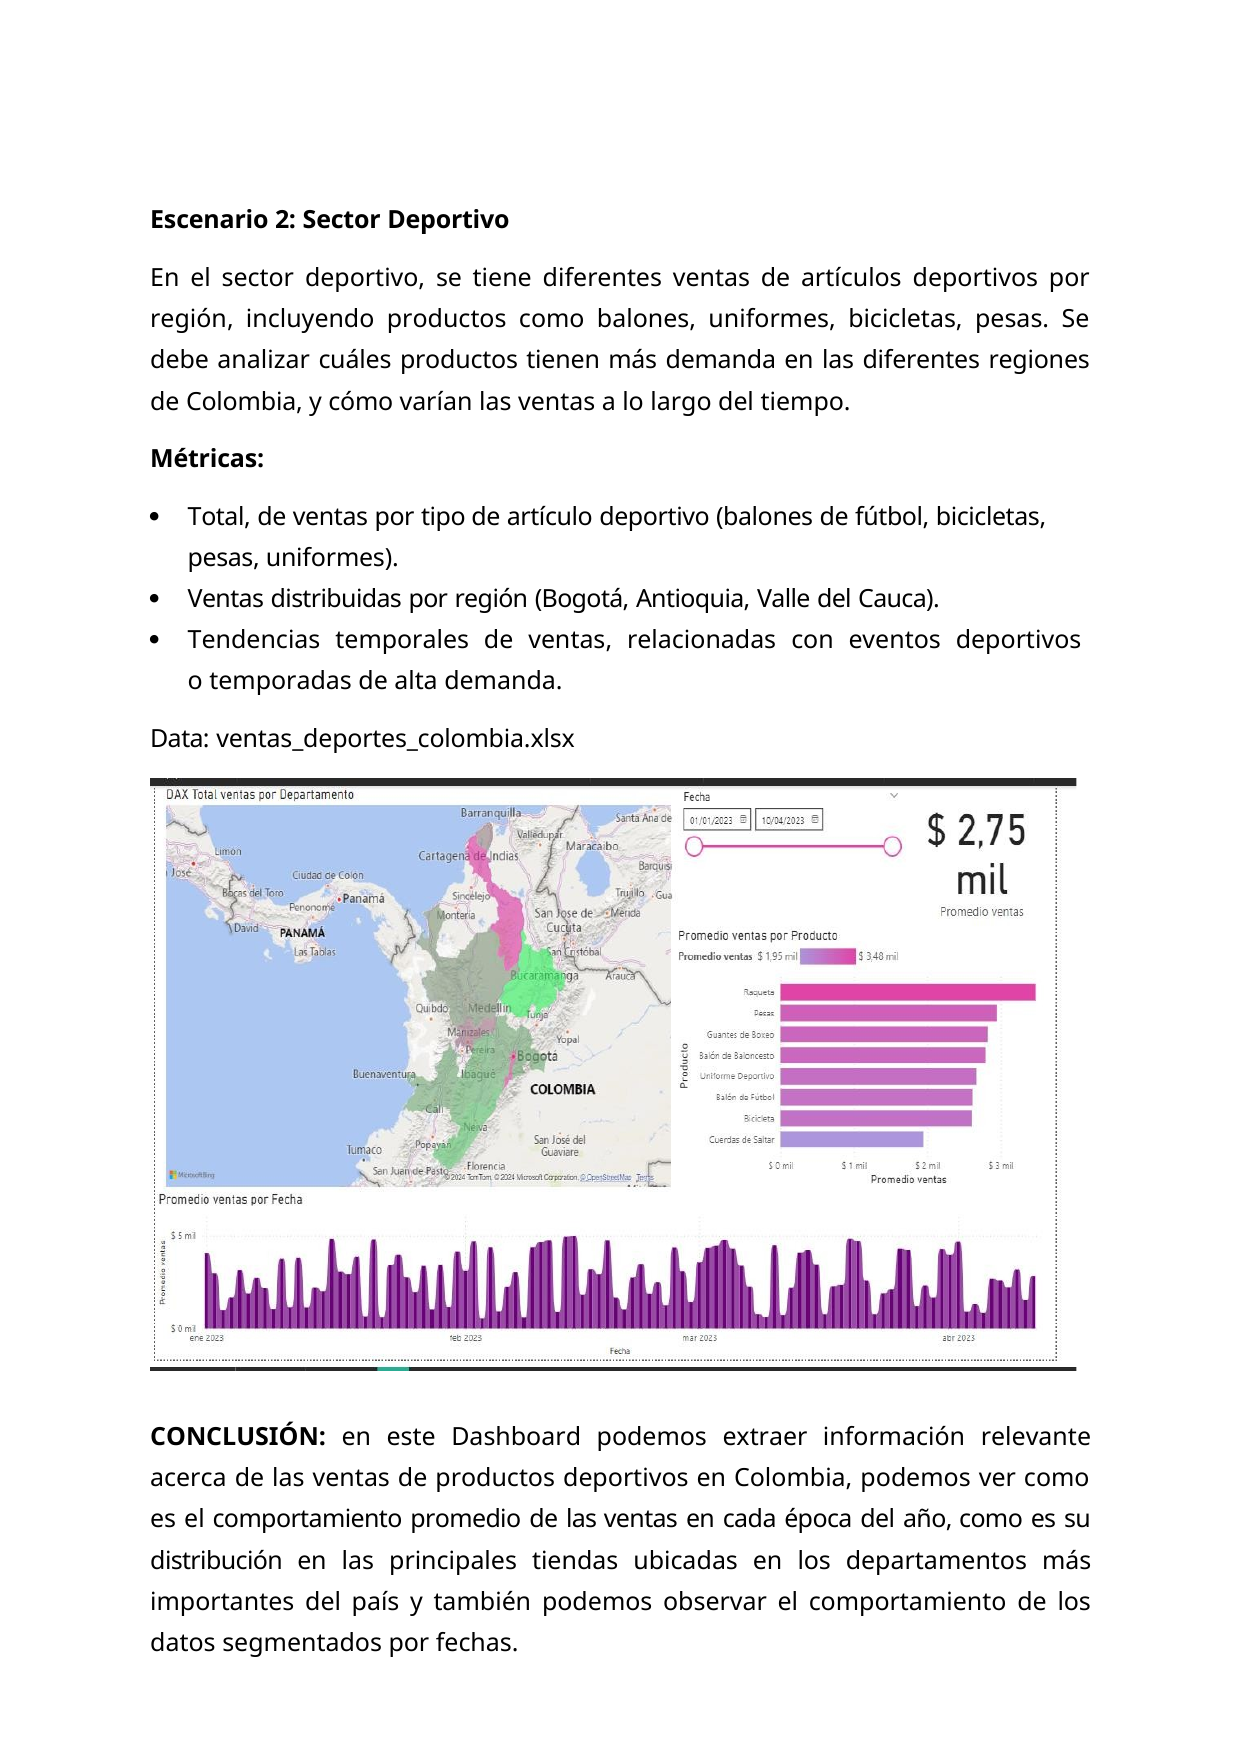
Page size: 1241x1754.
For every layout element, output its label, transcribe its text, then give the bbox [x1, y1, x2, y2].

list Total, de ventas por tipo de artículo deportivo (balones de fútbol, bicicletas, pesas, uniformes). [150, 498, 1090, 573]
list Ventas distribuidas por región (Bogotá, Antioquia, Valle del Cauca). [150, 581, 1215, 615]
subtitle Escenario 2: Sector Deportivo [150, 202, 1215, 236]
subtitle Métricas: [150, 441, 1215, 475]
picture [150, 778, 1077, 1371]
list Tendencias temporales de ventas, relacionadas con eventos deportivos o temporadas de alta demanda. [150, 621, 1090, 697]
text Data: ventas_deportes_colombia.xlsx [150, 721, 1215, 755]
text CONCLUSIÓN: en este Dashboard podemos extraer información relevante acerca de las ventas de productos deportivos en Colombia, podemos ver como es el comportamiento promedio de las ventas en cada época del año, como es su distribución en las principales tiendas ubicadas en los departamentos más importantes del país y también podemos observar el comportamiento de los datos segmentados por fechas. [150, 1419, 1091, 1659]
text En el sector deportivo, se tiene diferentes ventas de artículos deportivos por región, incluyendo productos como balones, uniformes, bicicletas, pesas. Se debe analizar cuáles productos tienen más demanda en las diferentes regiones de Colombia, y cómo varían las ventas a lo largo del tiempo. [150, 259, 1090, 418]
